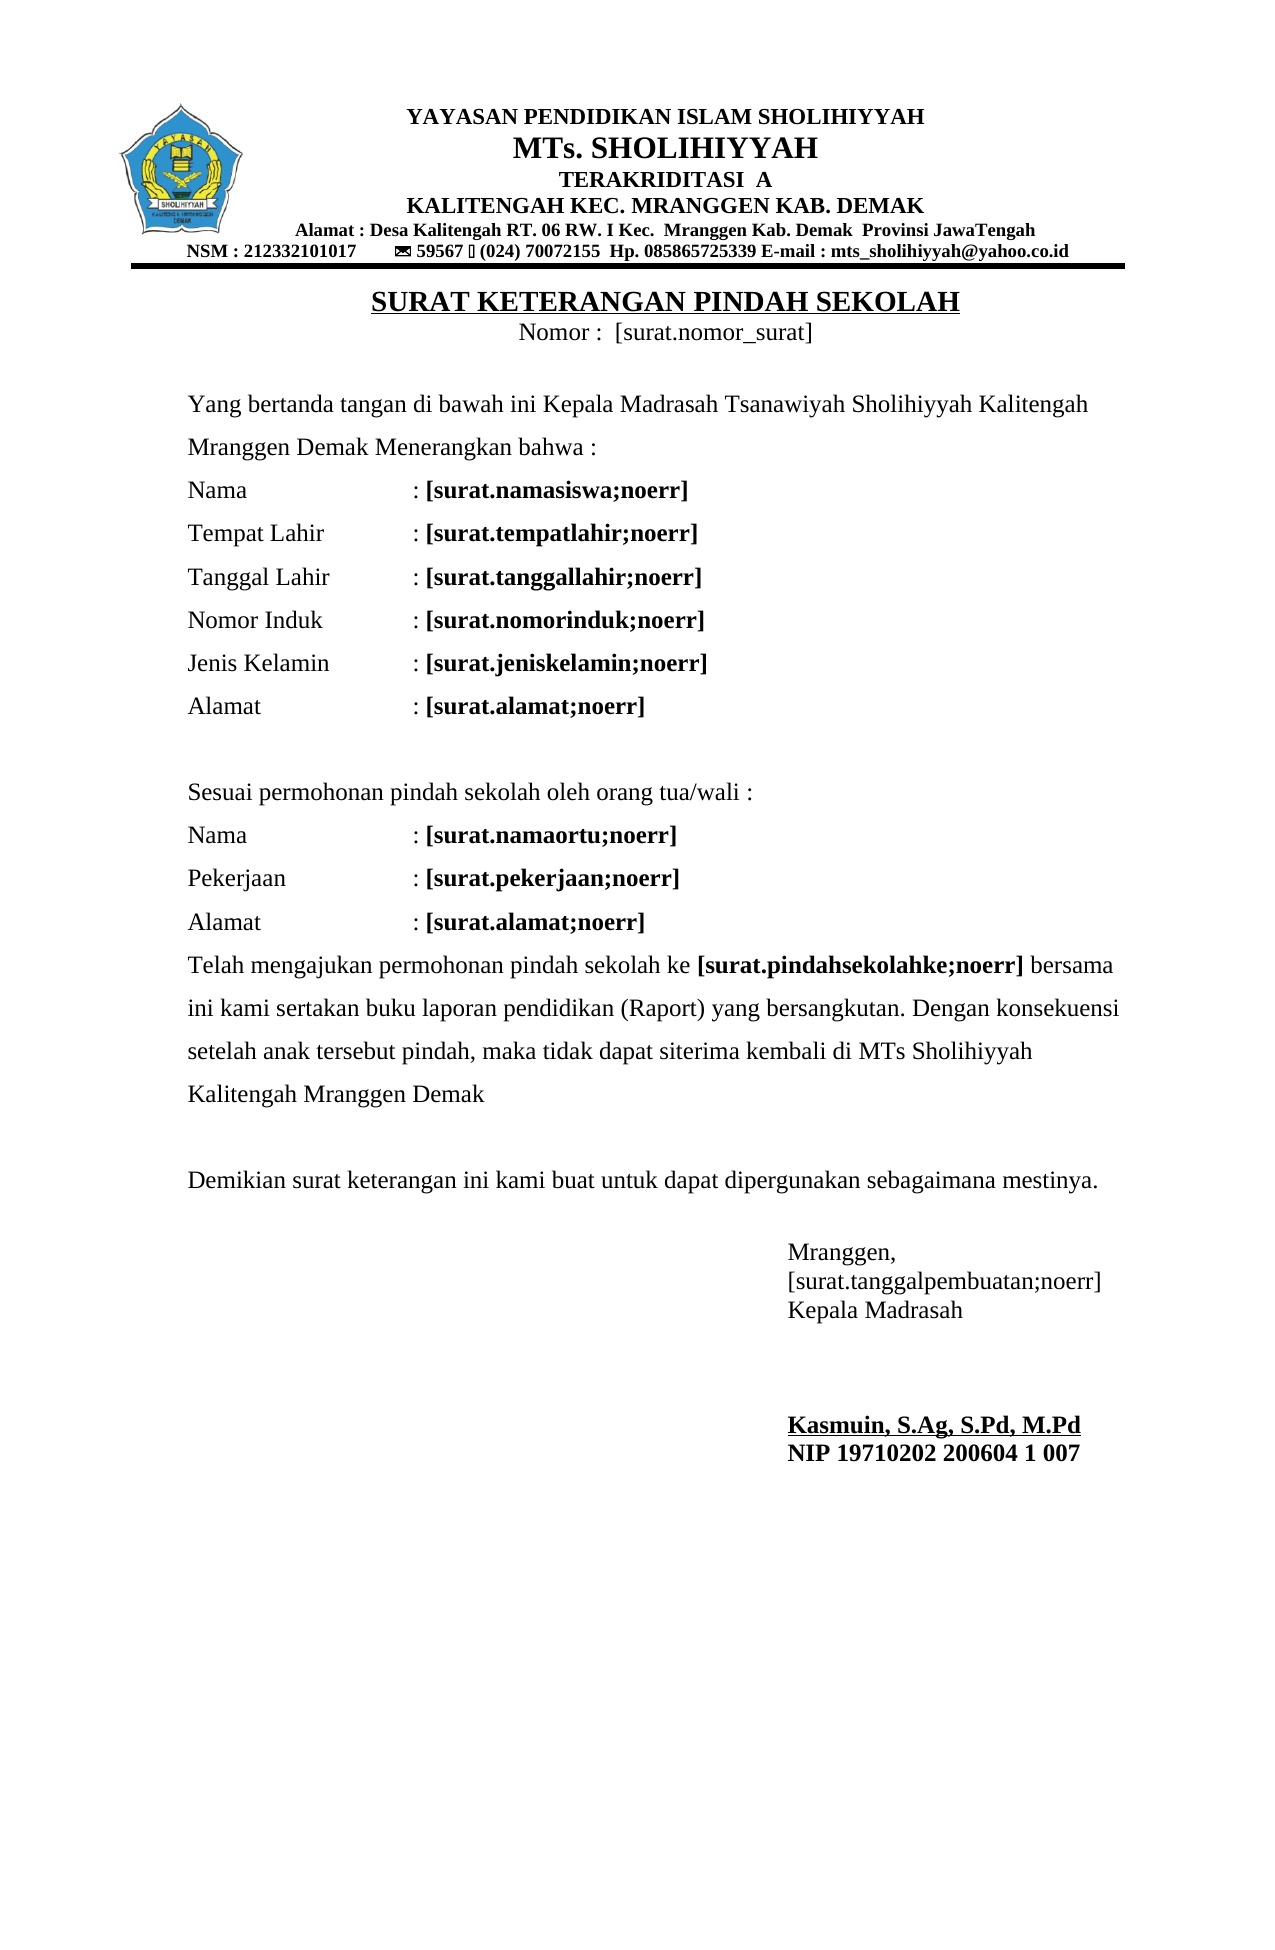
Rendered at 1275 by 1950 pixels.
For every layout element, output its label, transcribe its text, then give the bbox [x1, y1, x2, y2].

text Nama : [surat.namasiswa;noerr] [187, 475, 1143, 504]
text Alamat : Desa Kalitengah RT. 06 RW. I Kec. Mranggen Kab. Demak Provinsi JawaTengah [187, 218, 1143, 240]
text SURAT KETERANGAN PINDAH SEKOLAH [187, 284, 1143, 317]
text Tanggal Lahir : [surat.tanggallahir;noerr] [187, 562, 1143, 590]
text Sesuai permohonan pindah sekolah oleh orang tua/wali : [187, 777, 1143, 806]
text Jenis Kelamin : [surat.jeniskelamin;noerr] [187, 648, 1143, 677]
text Nama : [surat.namaortu;noerr] [187, 820, 1143, 849]
text KALITENGAH KEC. MRANGGEN KAB. DEMAK [187, 192, 1143, 218]
text Nomor : [surat.nomor_surat] [187, 317, 1143, 346]
text MTs. SHOLIHIYYAH [187, 130, 1143, 166]
text TERAKRIDITASI A [187, 166, 1143, 192]
picture [117, 103, 187, 235]
text Tempat Lahir : [surat.tempatlahir;noerr] [187, 518, 1143, 547]
text Alamat : [surat.alamat;noerr] [187, 907, 1143, 935]
text Pekerjaan : [surat.pekerjaan;noerr] [187, 863, 1143, 892]
text Demikian surat keterangan ini kami buat untuk dapat dipergunakan sebagaimana mestinya. [187, 1165, 1143, 1194]
text NIP 19710202 200604 1 007 [787, 1438, 1143, 1467]
text Mranggen, [surat.tanggalpembuatan;noerr] [787, 1237, 1143, 1295]
text Kasmuin, S.Ag, S.Pd, M.Pd [787, 1410, 1143, 1438]
text YAYASAN PENDIDIKAN ISLAM SHOLIHIYYAH [187, 103, 1143, 130]
text Alamat : [surat.alamat;noerr] [187, 691, 1143, 720]
text Nomor Induk : [surat.nomorinduk;noerr] [187, 605, 1143, 633]
text Yang bertanda tangan di bawah ini Kepala Madrasah Tsanawiyah Sholihiyyah Kalitengah Mranggen Demak Menerangkan bahwa : [187, 389, 1143, 461]
text Kepala Madrasah [787, 1295, 1143, 1323]
text NSM : 212332101017 59567 (024) 70072155 Hp. 085865725339 E-mail : mts_sholihiyyah@yahoo.co.id [112, 240, 1143, 262]
text Telah mengajukan permohonan pindah sekolah ke [surat.pindahsekolahke;noerr] bersama ini kami sertakan buku laporan pendidikan (Raport) yang bersangkutan. Dengan konsekuensi setelah anak tersebut pindah, maka tidak dapat siterima kembali di MTs Sholihiyyah Kalitengah Mranggen Demak [187, 950, 1143, 1108]
